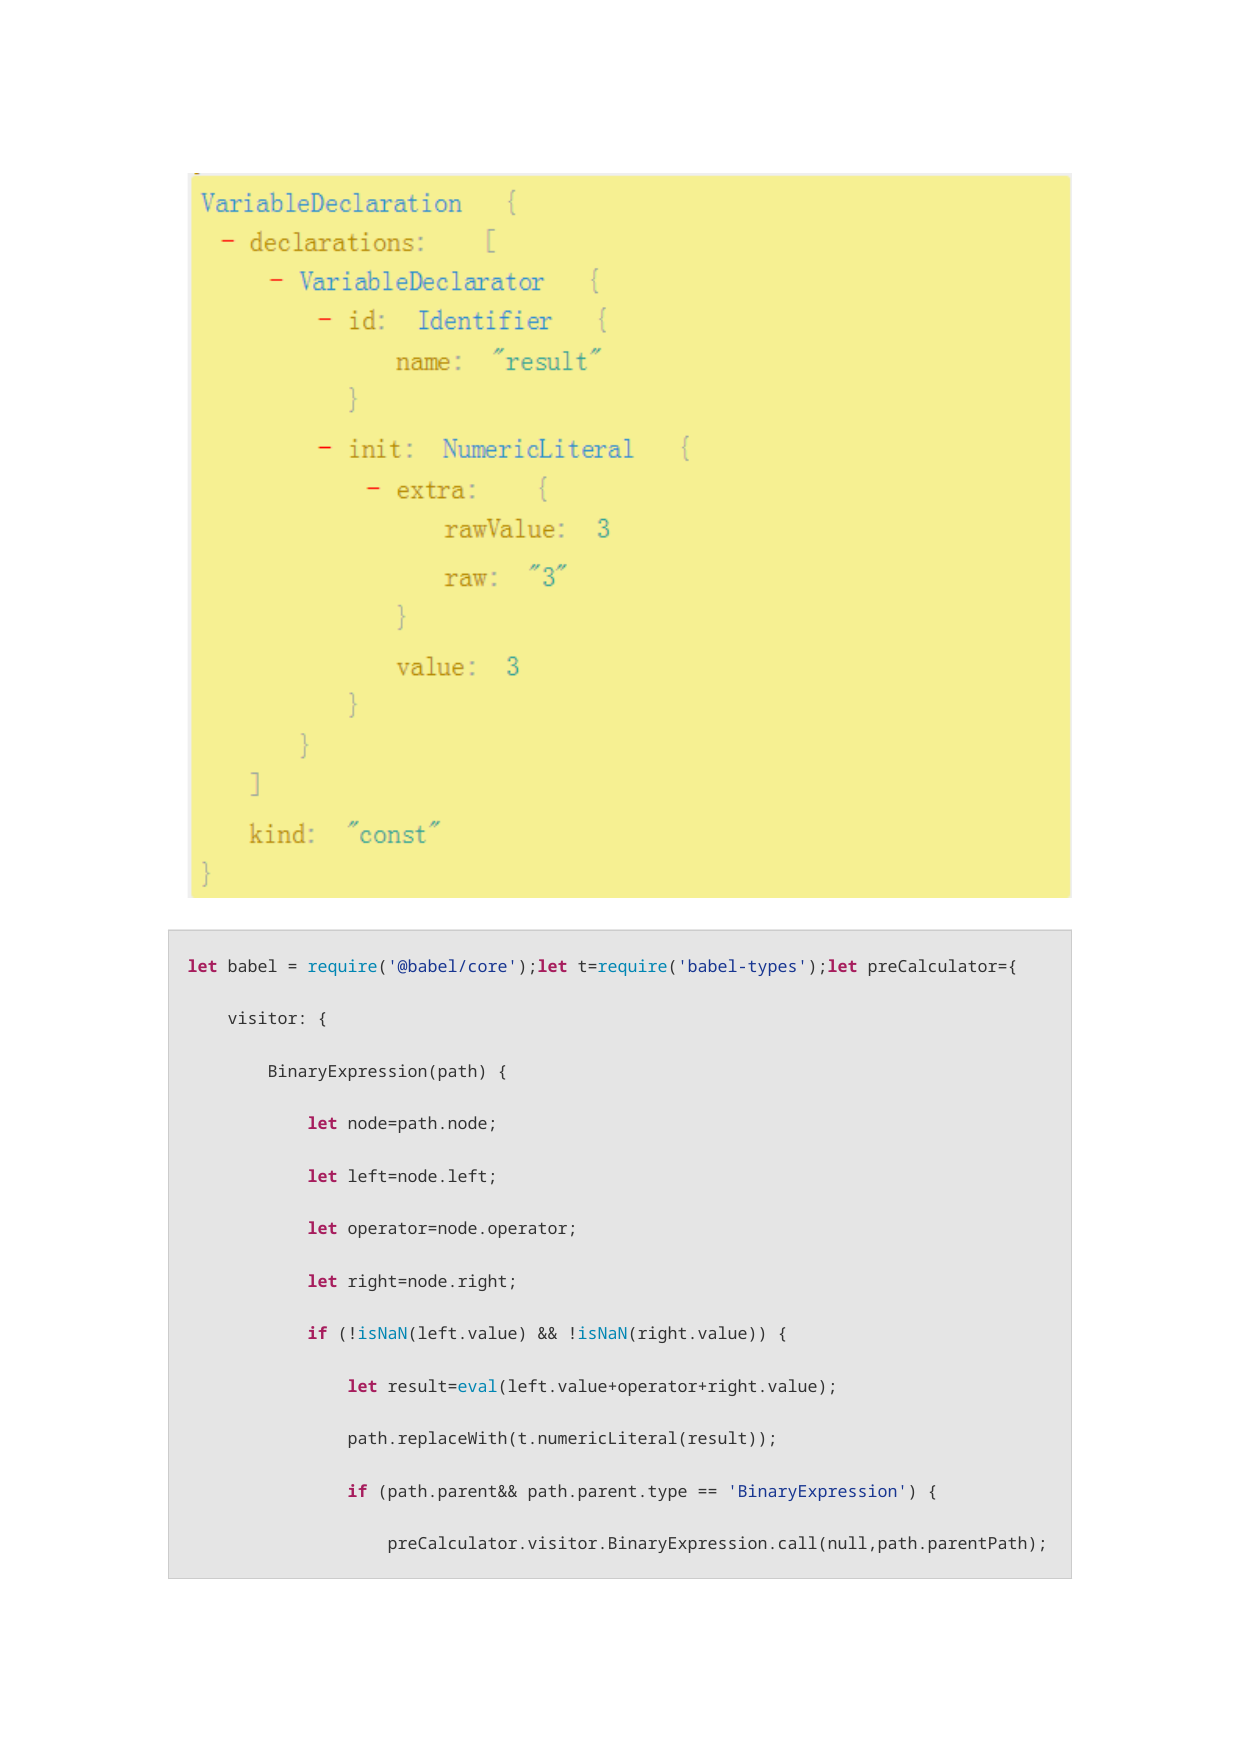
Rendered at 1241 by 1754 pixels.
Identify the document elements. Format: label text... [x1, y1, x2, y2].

text let babel = require('@babel/core');let t=require('babel-types');let preCalculator={ [169, 931, 1071, 982]
text let operator=node.operator; [169, 1192, 1071, 1244]
text if (path.parent&& path.parent.type == 'BinaryExpression') { [169, 1454, 1071, 1507]
text let result=eval(left.value+operator+right.value); [169, 1349, 1071, 1402]
text path.replaceWith(t.numericLiteral(result)); [169, 1402, 1071, 1454]
text BinaryExpression(path) { [169, 1034, 1071, 1087]
text let left=node.left; [169, 1139, 1071, 1192]
text preCalculator.visitor.BinaryExpression.call(null,path.parentPath); [169, 1507, 1071, 1578]
text visitor: { [169, 982, 1071, 1034]
picture [187, 173, 1072, 898]
text let right=node.right; [169, 1244, 1071, 1297]
text let node=path.node; [169, 1087, 1071, 1139]
text if (!isNaN(left.value) && !isNaN(right.value)) { [169, 1297, 1071, 1349]
